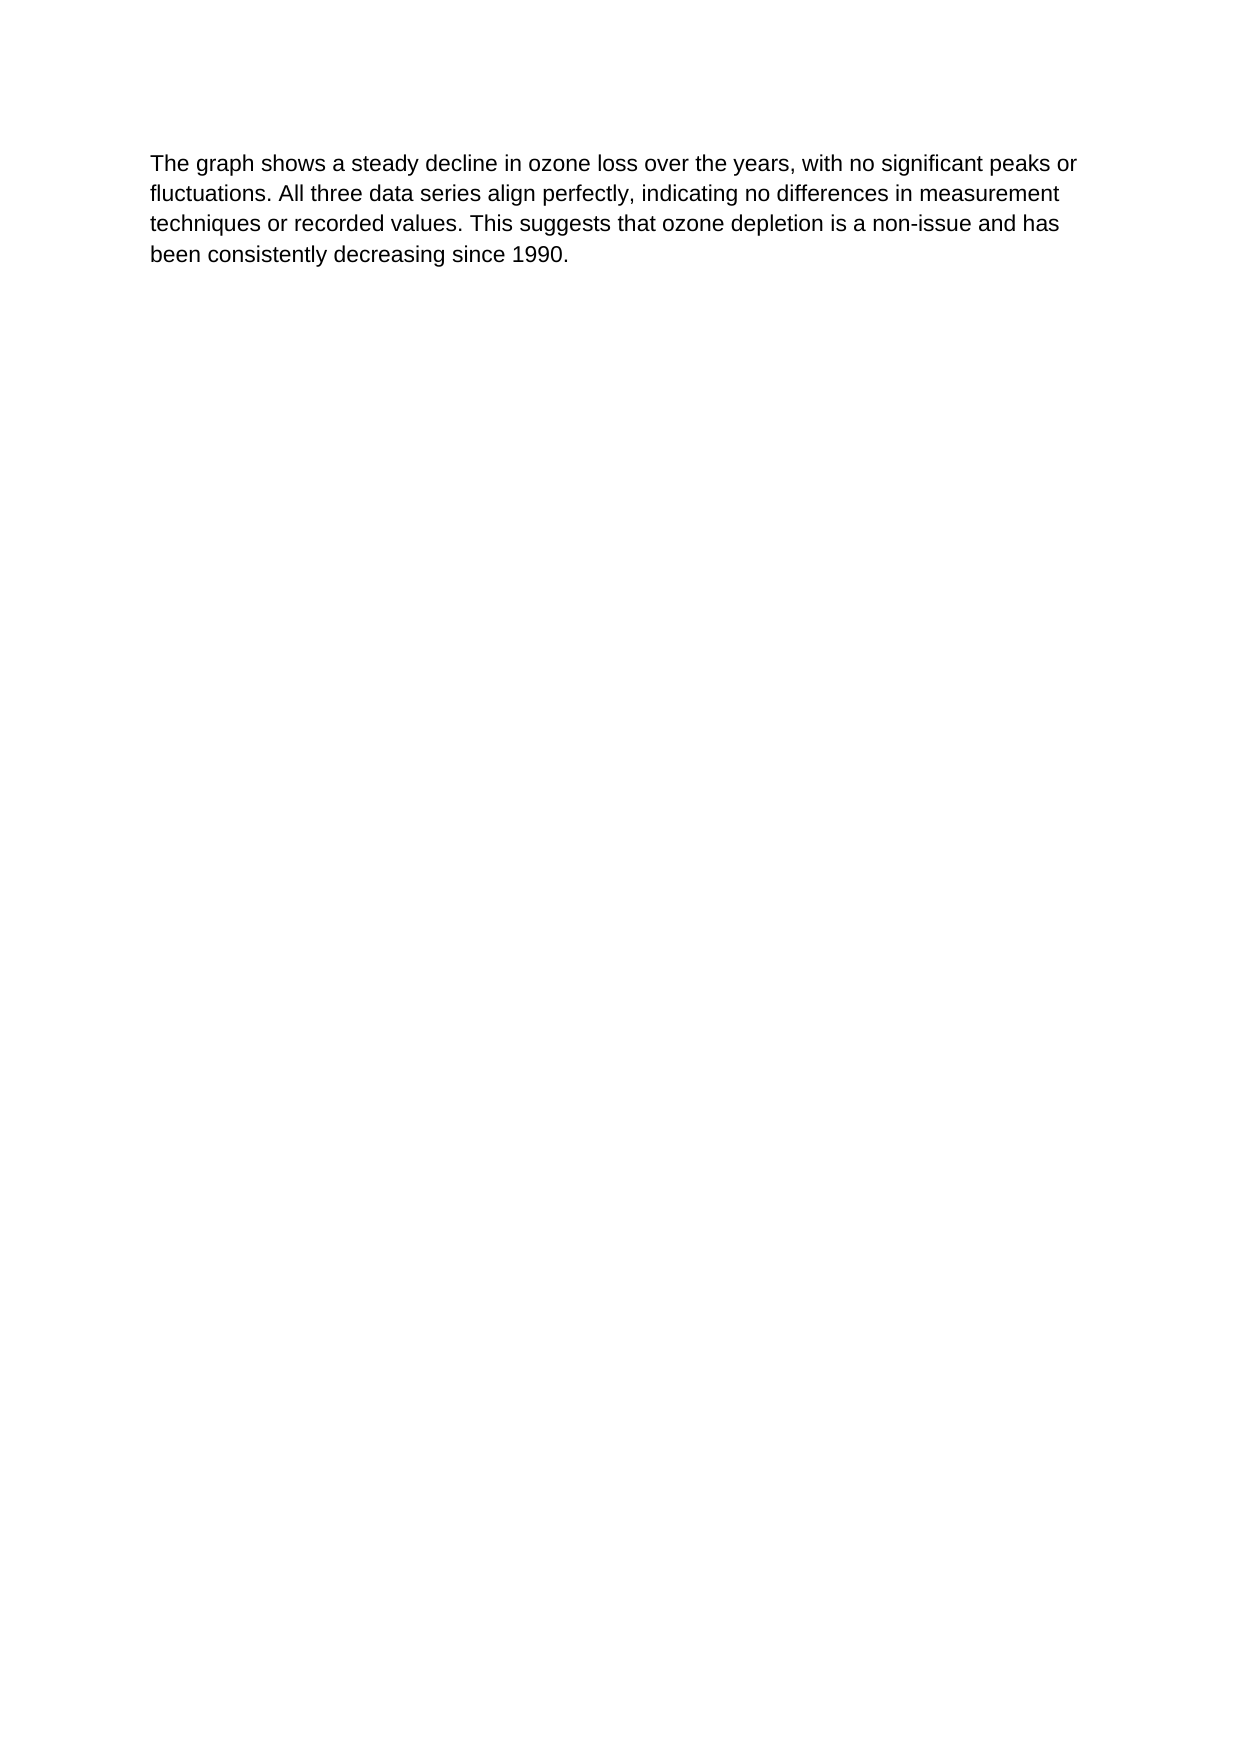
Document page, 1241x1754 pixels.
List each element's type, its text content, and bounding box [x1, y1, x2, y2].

text The graph shows a steady decline in ozone loss over the years, with no significant peaks or fluctuations. All three data series align perfectly, indicating no differences in measurement techniques or recorded values. This suggests that ozone depletion is a non-issue and has been consistently decreasing since 1990. [150, 150, 1090, 267]
